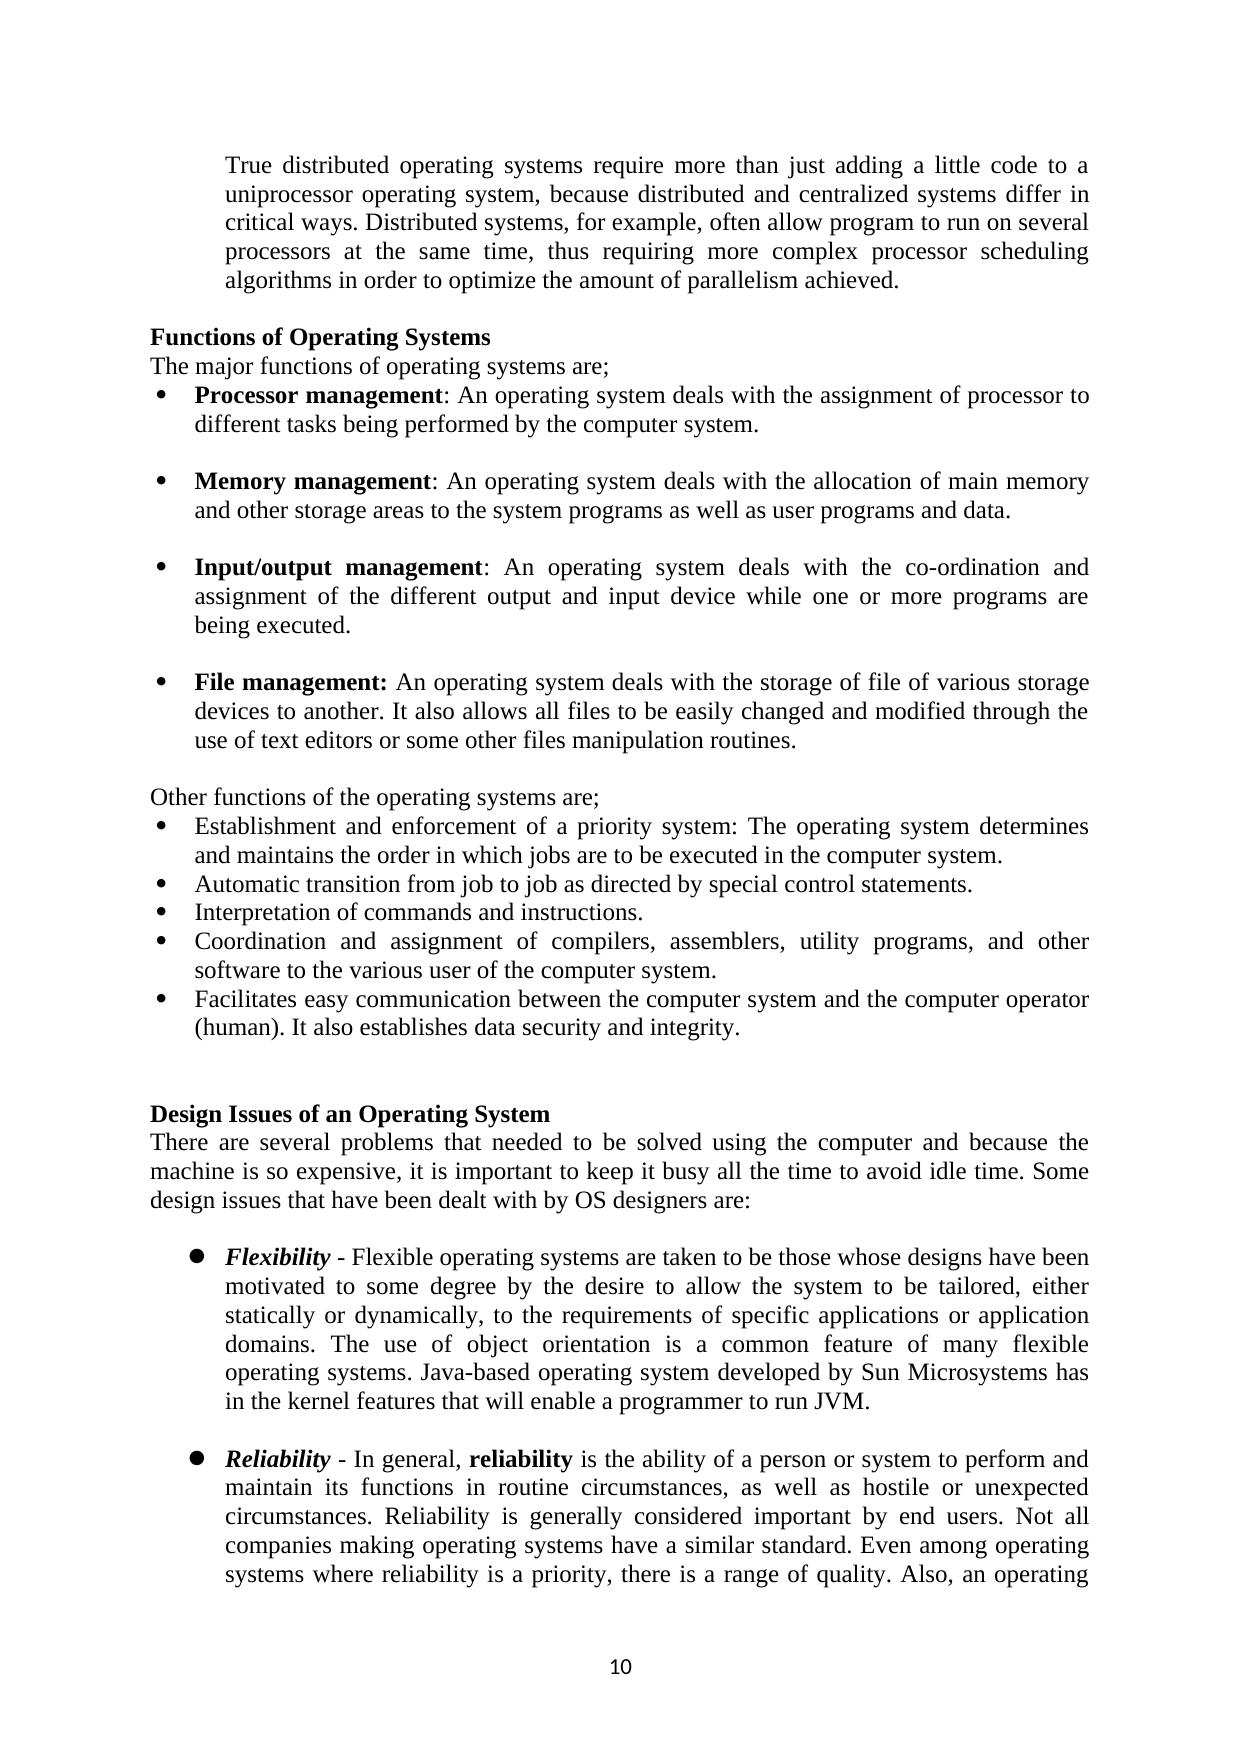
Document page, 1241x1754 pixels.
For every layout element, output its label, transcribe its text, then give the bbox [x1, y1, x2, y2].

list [187, 1444, 1090, 1587]
text Other functions of the operating systems are; [150, 782, 1090, 811]
text Functions of Operating Systems [150, 322, 1090, 351]
list Establishment and enforcement of a priority system: The operating system determines and maintains the order in which jobs are to be executed in the computer system. [157, 811, 1090, 869]
list Processor management: An operating system deals with the assignment of processor to different tasks being performed by the computer system. [157, 380, 1090, 437]
list Automatic transition from job to job as directed by special control statements. [157, 869, 1090, 897]
text Design Issues of an Operating System [150, 1099, 1090, 1127]
text There are several problems that needed to be solved using the computer and because the machine is so expensive, it is important to keep it busy all the time to avoid idle time. Some design issues that have been dealt with by OS designers are: [150, 1127, 1090, 1214]
list Coordination and assignment of compilers, assemblers, utility programs, and other software to the various user of the computer system. [157, 926, 1090, 984]
list Memory management: An operating system deals with the allocation of main memory and other storage areas to the system programs as well as user programs and data. [157, 466, 1090, 524]
list File management: An operating system deals with the storage of file of various storage devices to another. It also allows all files to be easily changed and modified through the use of text editors or some other files manipulation routines. [157, 667, 1090, 754]
list Flexibility - Flexible operating systems are taken to be those whose designs have been motivated to some degree by the desire to allow the system to be tailored, either statically or dynamically, to the requirements of specific applications or application domains. The use of object orientation is a common feature of many flexible operating systems. Java-based operating system developed by Sun Microsystems has in the kernel features that will enable a programmer to run JVM. [187, 1242, 1090, 1415]
list Facilitates easy communication between the computer system and the computer operator (human). It also establishes data security and integrity. [157, 984, 1090, 1041]
list True distributed operating systems require more than just adding a little code to a uniprocessor operating system, because distributed and centralized systems differ in critical ways. Distributed systems, for example, often allow program to run on several processors at the same time, thus requiring more complex processor scheduling algorithms in order to optimize the amount of parallelism achieved. [225, 150, 1090, 294]
text The major functions of operating systems are; [150, 351, 1090, 380]
list Input/output management: An operating system deals with the co-ordination and assignment of the different output and input device while one or more programs are being executed. [157, 552, 1090, 639]
list Interpretation of commands and instructions. [157, 897, 1090, 926]
